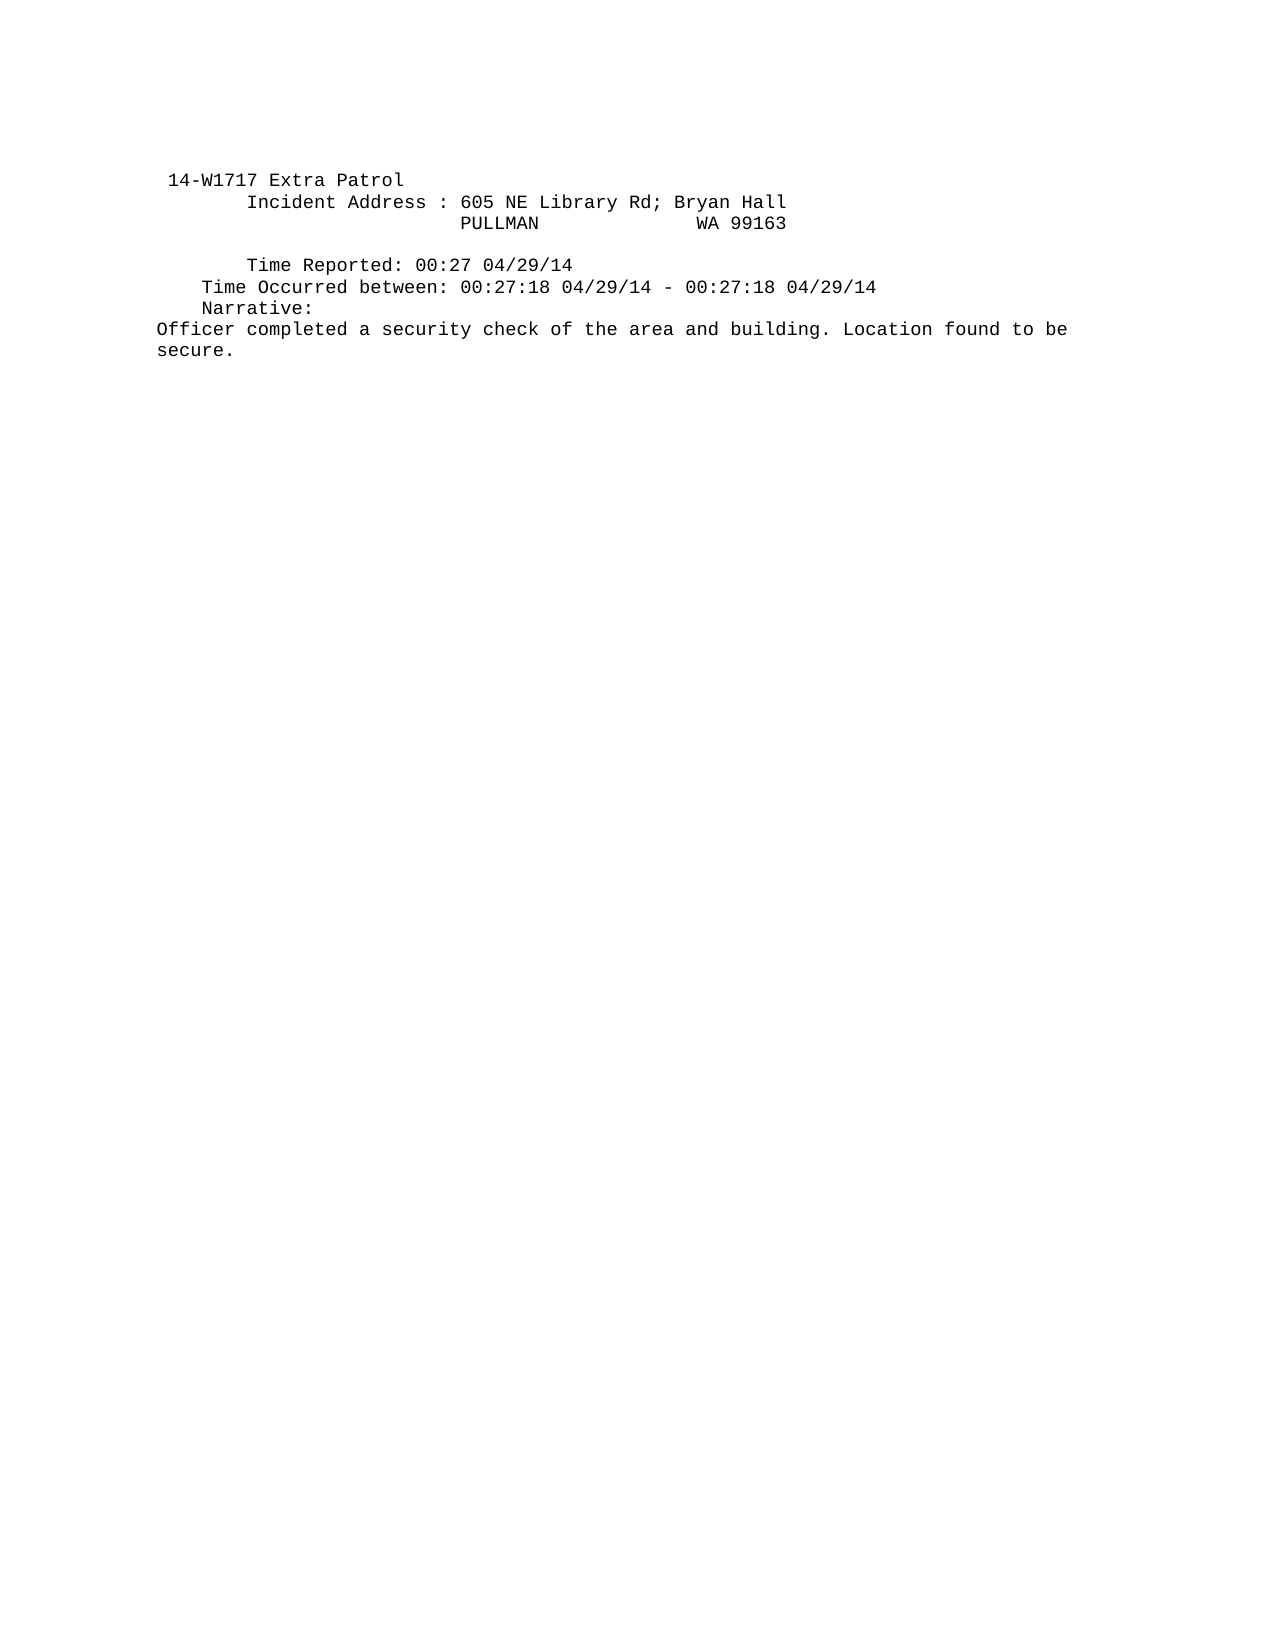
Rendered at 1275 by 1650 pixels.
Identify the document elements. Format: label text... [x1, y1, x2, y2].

text PULLMAN WA 99163 [156, 214, 1118, 235]
text Time Occurred between: 00:27:18 04/29/14 - 00:27:18 04/29/14 [156, 277, 1118, 299]
text Narrative: [156, 299, 1118, 320]
text 14-W1717 Extra Patrol [156, 171, 1118, 192]
text Officer completed a security check of the area and building. Location found to be secure. [156, 320, 1118, 362]
text Time Reported: 00:27 04/29/14 [156, 256, 1118, 277]
text Incident Address : 605 NE Library Rd; Bryan Hall [156, 192, 1118, 214]
